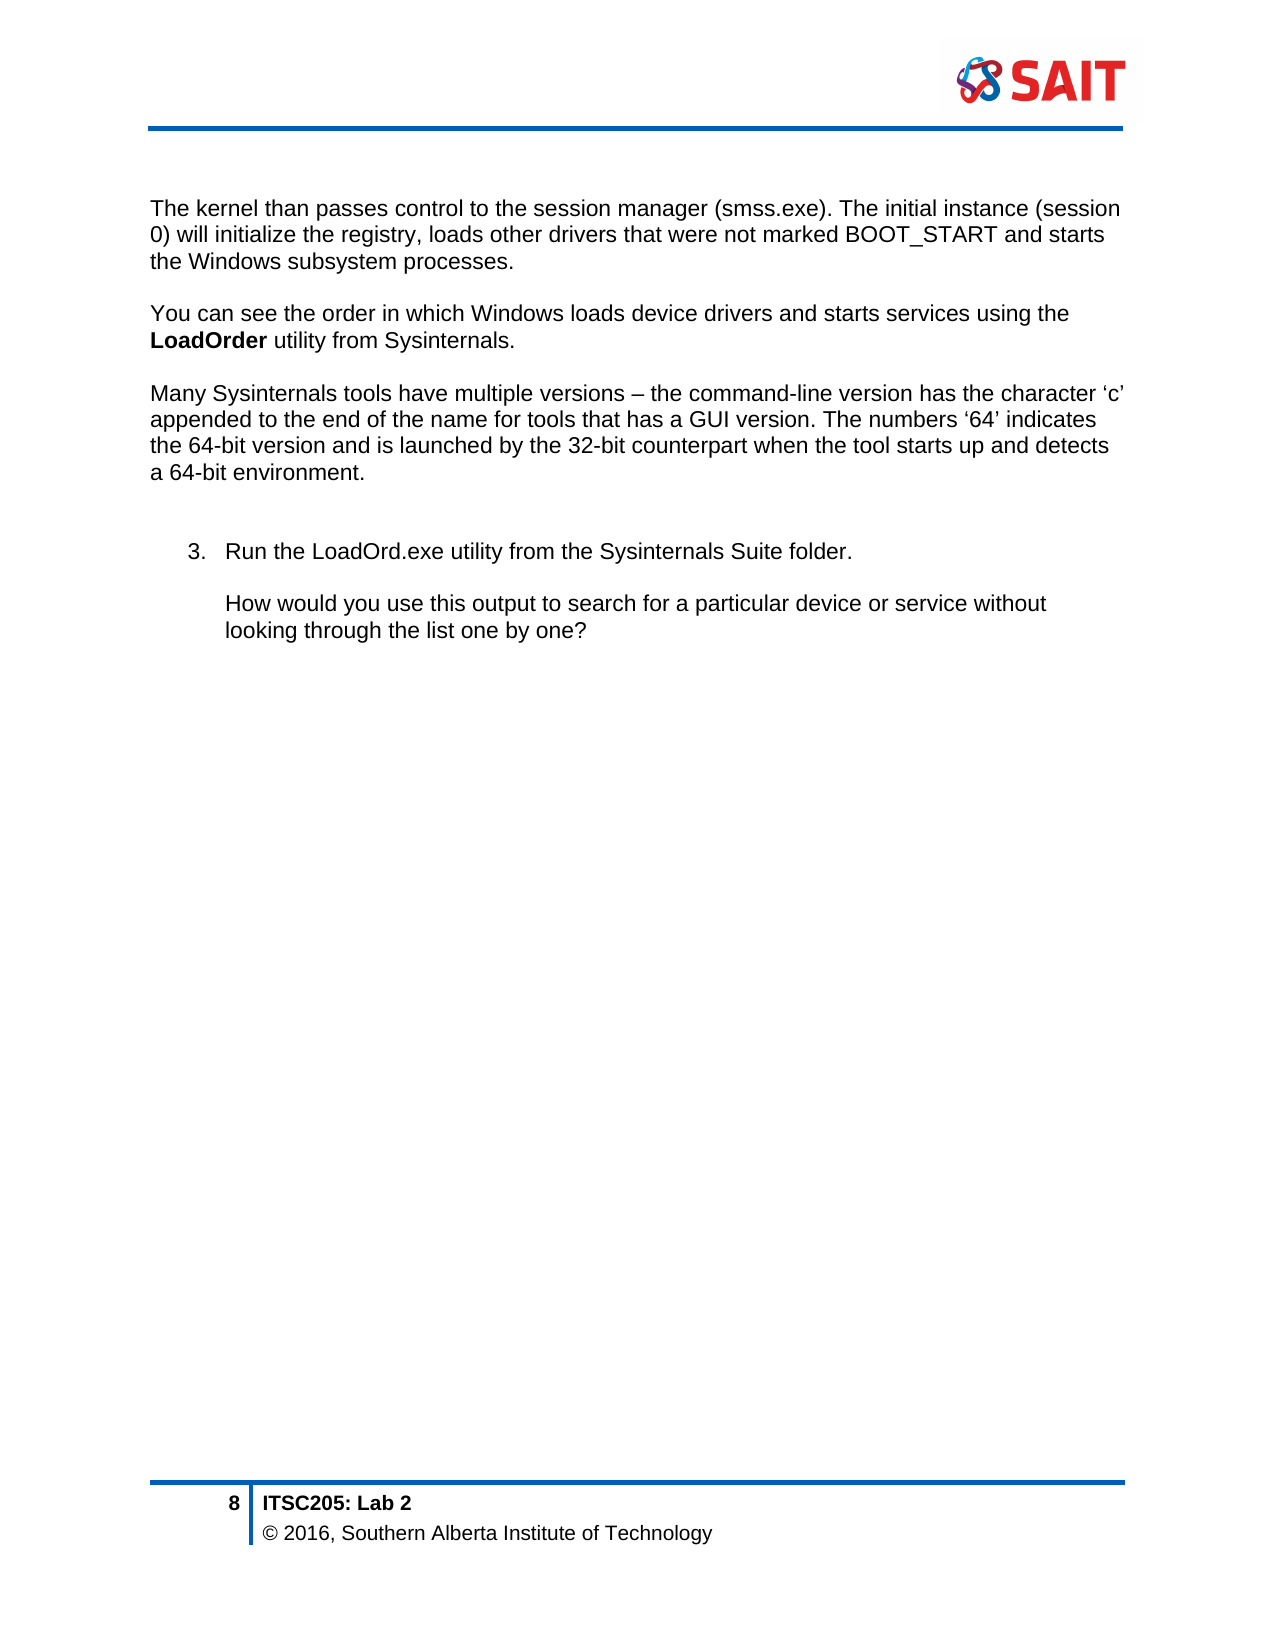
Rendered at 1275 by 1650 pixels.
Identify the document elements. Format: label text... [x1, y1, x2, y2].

picture [937, 37, 1145, 123]
text The kernel than passes control to the session manager (smss.exe). The initial instance (session 0) will initialize the registry, loads other drivers that were not marked BOOT_START and starts the Windows subsystem processes. [150, 195, 1125, 274]
list Run the LoadOrd.exe utility from the Sysinternals Suite folder. [187, 538, 1125, 564]
text How would you use this output to search for a particular device or service without looking through the list one by one? [225, 590, 1125, 643]
text You can see the order in which Windows loads device drivers and starts services using the LoadOrder utility from Sysinternals. [150, 300, 1125, 353]
text Many Sysinternals tools have multiple versions – the command-line version has the character ‘c’ appended to the end of the name for tools that has a GUI version. The numbers ‘64’ indicates the 64-bit version and is launched by the 32-bit counterpart when the tool starts up and detects a 64-bit environment. [150, 379, 1125, 485]
